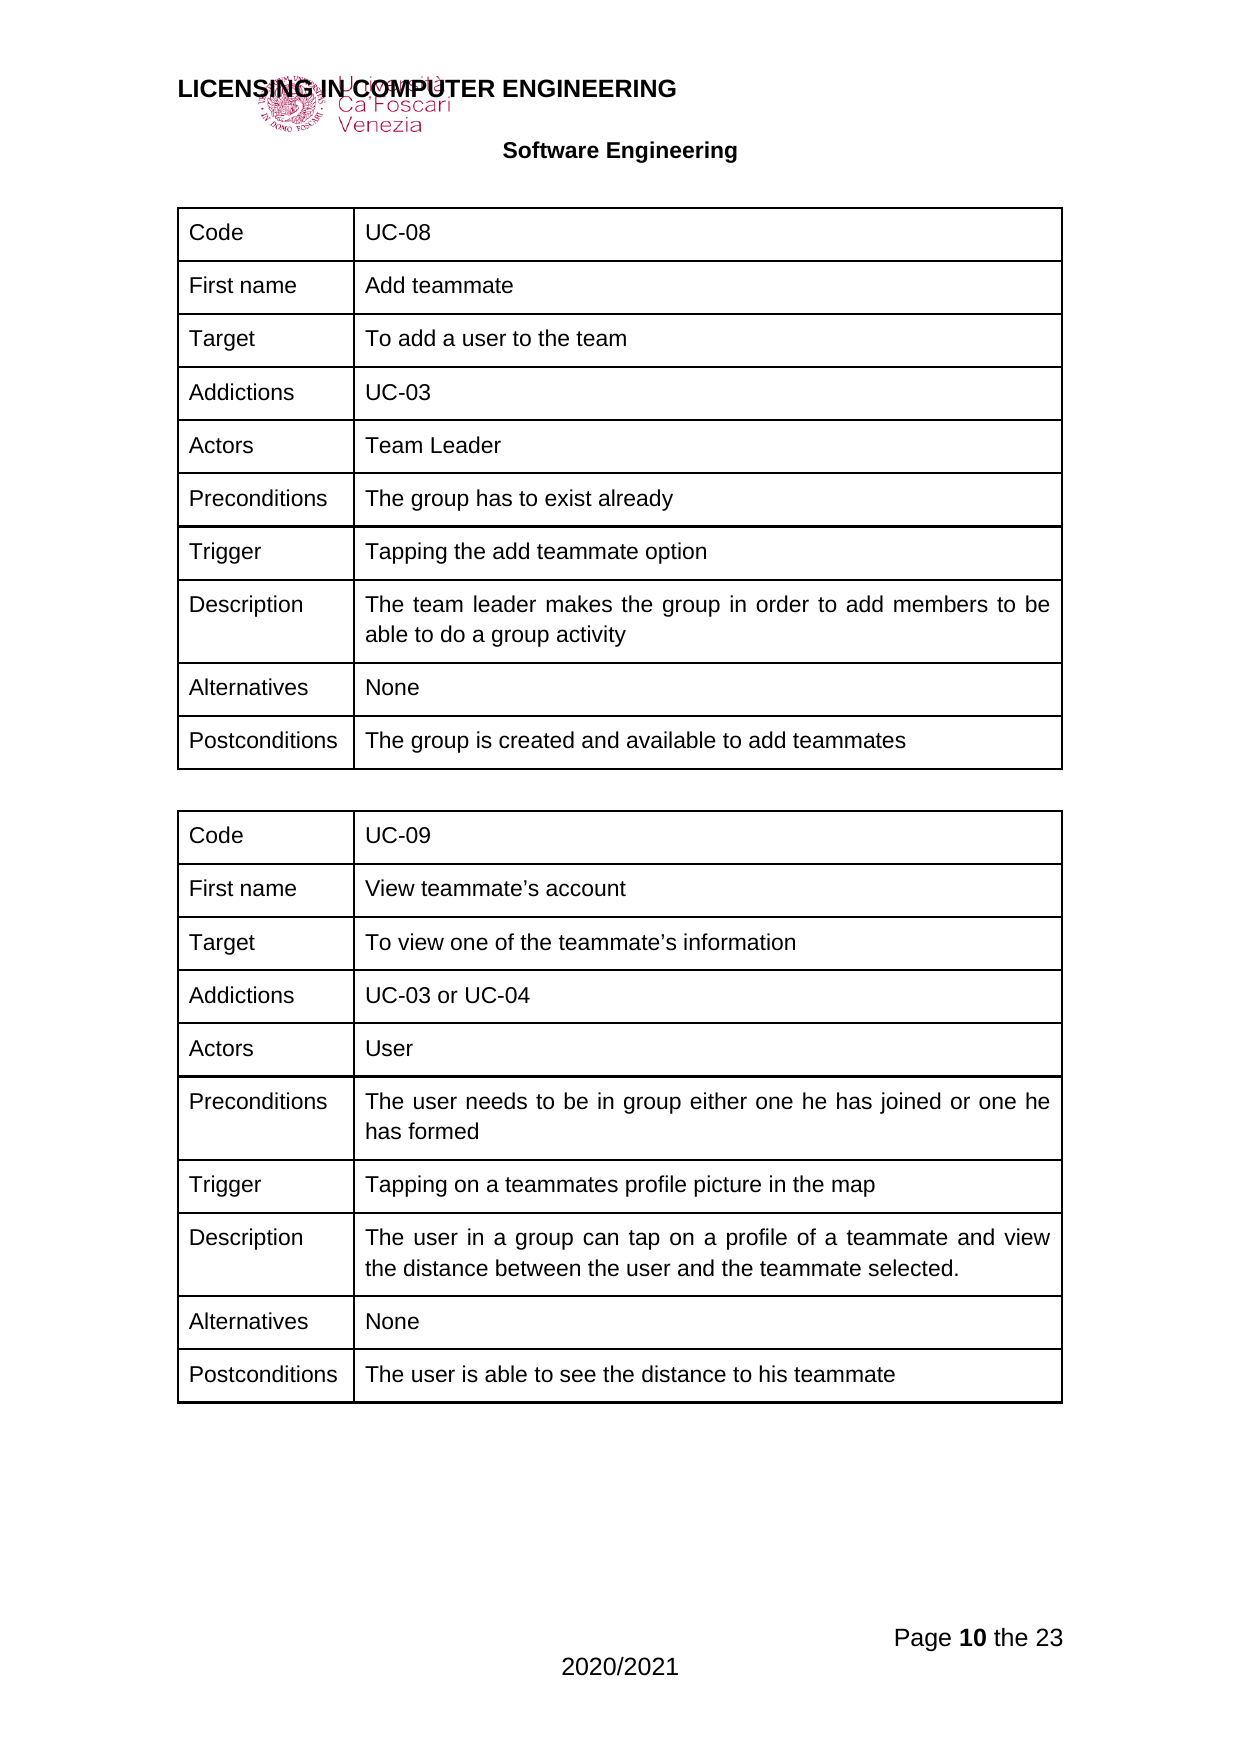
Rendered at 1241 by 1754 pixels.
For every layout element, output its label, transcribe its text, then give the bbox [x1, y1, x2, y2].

table_cell Tapping on a teammates profile picture in the map [355, 1161, 1061, 1212]
table_cell None [355, 664, 1061, 715]
table_cell Actors [179, 421, 353, 472]
table_cell Trigger [179, 528, 353, 578]
table_cell Alternatives [179, 664, 353, 715]
table_cell Tapping the add teammate option [355, 528, 1061, 578]
table_cell Addictions [179, 971, 353, 1022]
table_cell First name [179, 262, 353, 313]
table_cell The user in a group can tap on a profile of a teammate and view the distance between the user and the teammate selected. [355, 1214, 1061, 1295]
table_cell Preconditions [179, 474, 353, 525]
table_cell UC-03 [355, 368, 1061, 419]
table_cell Description [179, 1214, 353, 1295]
table_cell Alternatives [179, 1297, 353, 1348]
table_cell Preconditions [179, 1078, 353, 1159]
table_cell Target [179, 315, 353, 366]
table_header Code [179, 812, 353, 863]
table_cell The group has to exist already [355, 474, 1061, 525]
table_cell The user needs to be in group either one he has joined or one he has formed [355, 1078, 1061, 1159]
table_cell None [355, 1297, 1061, 1348]
table_cell Add teammate [355, 262, 1061, 313]
table_cell To add a user to the team [355, 315, 1061, 366]
table_cell Postconditions [179, 717, 353, 768]
table_cell First name [179, 865, 353, 916]
table_cell Team Leader [355, 421, 1061, 472]
table_header UC-08 [355, 209, 1061, 260]
table_cell The team leader makes the group in order to add members to be able to do a group activity [355, 581, 1061, 662]
table_cell The user is able to see the distance to his teammate [355, 1350, 1061, 1401]
table_header Code [179, 209, 353, 260]
table_cell Trigger [179, 1161, 353, 1212]
table_cell Addictions [179, 368, 353, 419]
table_cell To view one of the teammate’s information [355, 918, 1061, 969]
table_cell View teammate’s account [355, 865, 1061, 916]
table_header UC-09 [355, 812, 1061, 863]
table_cell User [355, 1024, 1061, 1075]
table_cell UC-03 or UC-04 [355, 971, 1061, 1022]
table_cell Target [179, 918, 353, 969]
table_cell Postconditions [179, 1350, 353, 1401]
picture [237, 54, 469, 147]
table_cell The group is created and available to add teammates [355, 717, 1061, 768]
table_cell Actors [179, 1024, 353, 1075]
table_cell Description [179, 581, 353, 662]
